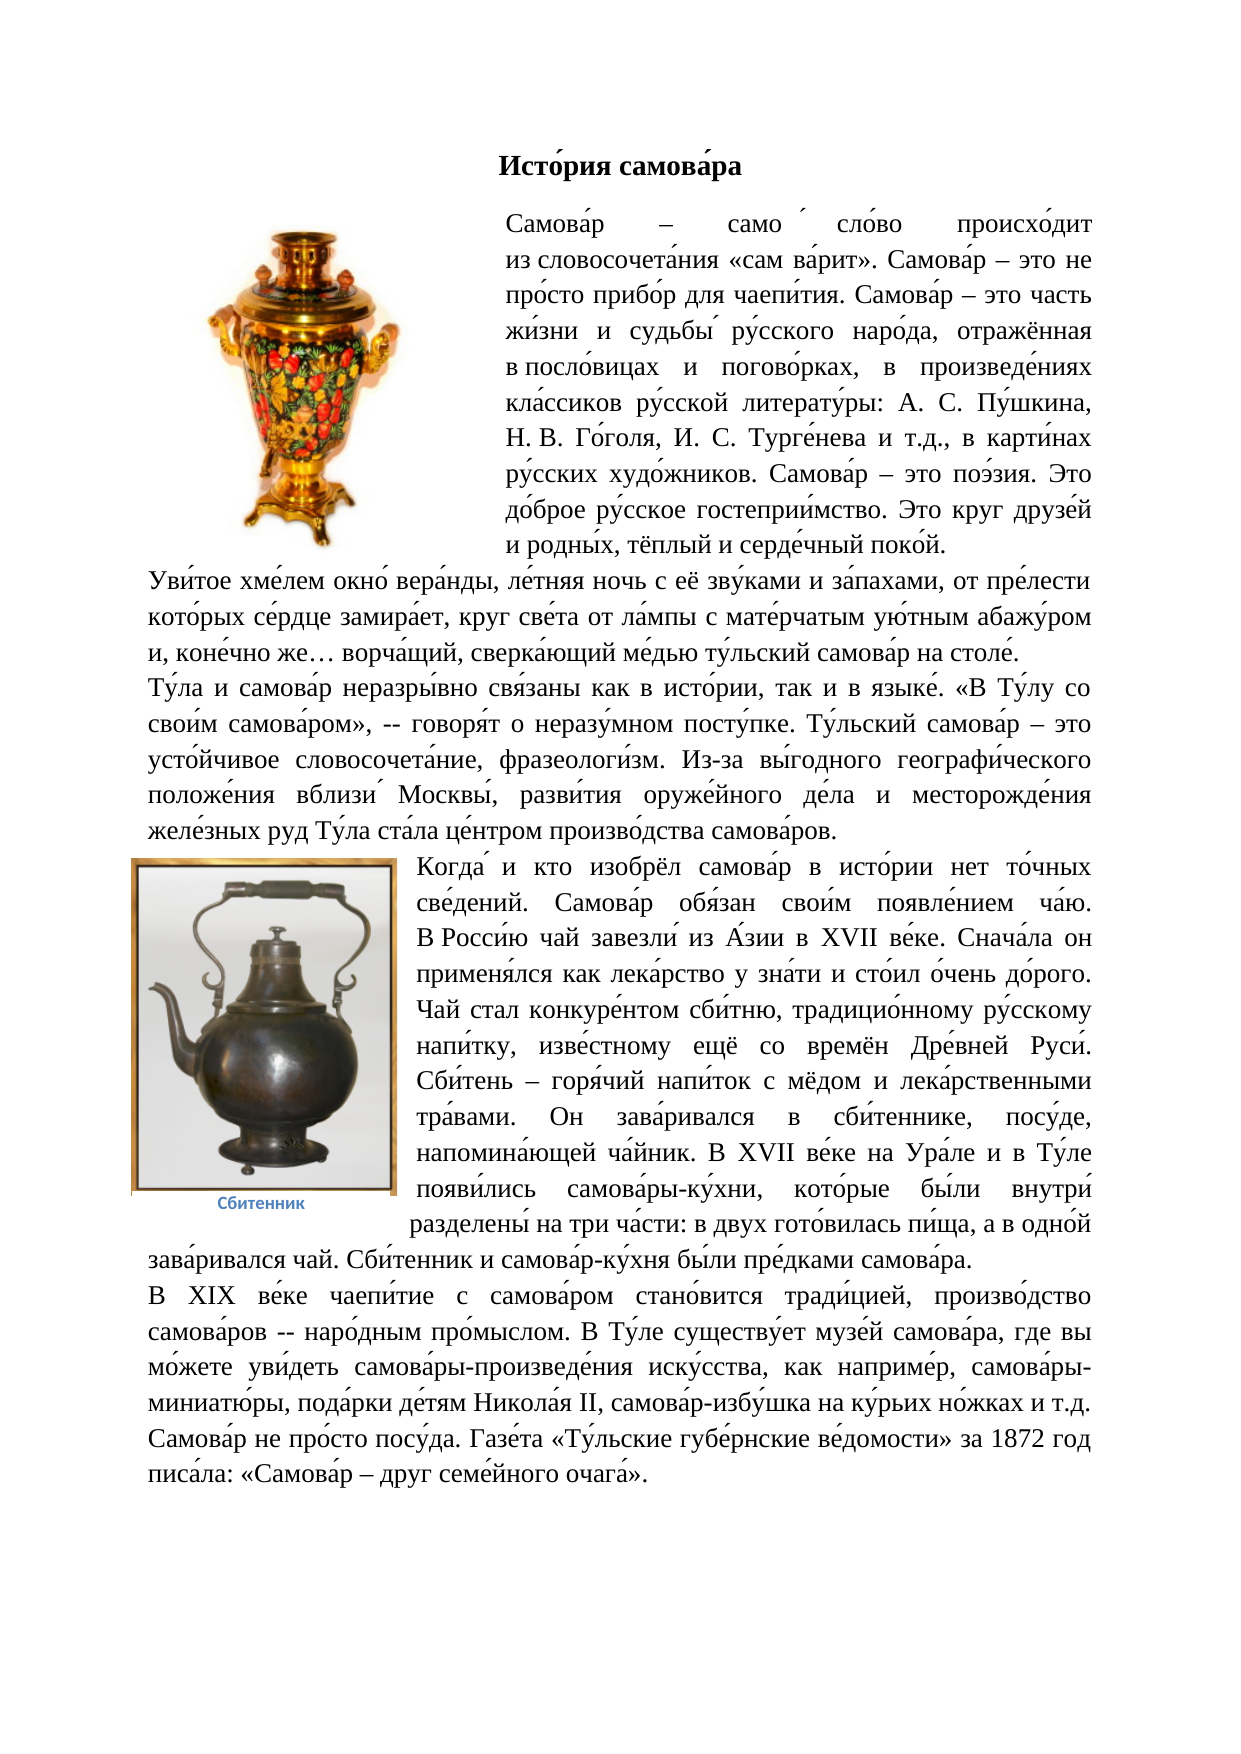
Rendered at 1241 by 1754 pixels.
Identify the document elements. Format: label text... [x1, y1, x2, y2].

text Уви́тое хме́лем окно́ вера́нды, ле́тняя ночь с её зву́ками и за́пахами, от пре́лести кото́рых се́рдце замира́ет, круг све́та от ла́мпы с мате́рчатым ую́тным абажу́ром и, коне́чно же… ворча́щий, сверка́ющий ме́дью ту́льский самова́р на столе́. [148, 564, 1093, 667]
text Ту́ла и самова́р неразры́вно свя́заны как в исто́рии, так и в языке́. «В Ту́лу со свои́м самова́ром», -- говоря́т о неразу́мном посту́пке. Ту́льский самова́р – это усто́йчивое словосочета́ние, фразеологи́зм. Из-за вы́годного географи́ческого положе́ния вблизи́ Москвы́, разви́тия оруже́йного де́ла и месторожде́ния желе́зных руд Ту́ла ста́ла це́нтром произво́дства самова́ров. [148, 671, 1093, 846]
text В XIX ве́ке чаепи́тие с самова́ром стано́вится тради́цией, произво́дство самова́ров -- наро́дным про́мыслом. В Ту́ле существу́ет музе́й самова́ра, где вы мо́жете уви́деть самова́ры-произведе́ния иску́сства, как наприме́р, самова́ры-миниатю́ры, пода́рки де́тям Никола́я II, самова́р-избу́шка на ку́рьих но́жках и т.д. [148, 1279, 1093, 1417]
text Когда́ и кто изобрёл самова́р в исто́рии нет то́чных све́дений. Самова́р обя́зан свои́м появле́нием ча́ю. В Росси́ю чай завезли́ из А́зии в XVII ве́ке. Снача́ла он применя́лся как лека́рство у зна́ти и сто́ил о́чень до́рого. Чай стал конкуре́нтом сби́тню, традицио́нному ру́сскому напи́тку, изве́стному ещё со времён Дре́вней Руси́. Сби́тень – горя́чий напи́ток с мёдом и лека́рственными тра́вами. Он зава́ривался в сби́теннике, посу́де, напомина́ющей ча́йник. В XVII ве́ке на Ура́ле и в Ту́ле появи́лись самова́ры-ку́хни, кото́рые бы́ли внутри́ разделены́ на три ча́сти: в двух гото́вилась пи́ща, а в одно́й зава́ривался чай. Сби́тенник и самова́р-ку́хня бы́ли пре́дками самова́ра. [148, 850, 1093, 1274]
text Исто́рия самова́ра [148, 148, 1093, 181]
text Самова́р не про́сто посу́да. Газе́та «Ту́льские губе́рнские ве́домости» за 1872 год писа́ла: «Самова́р – друг семе́йного очага́». [148, 1422, 1093, 1489]
picture [131, 858, 398, 1196]
picture [111, 225, 487, 553]
